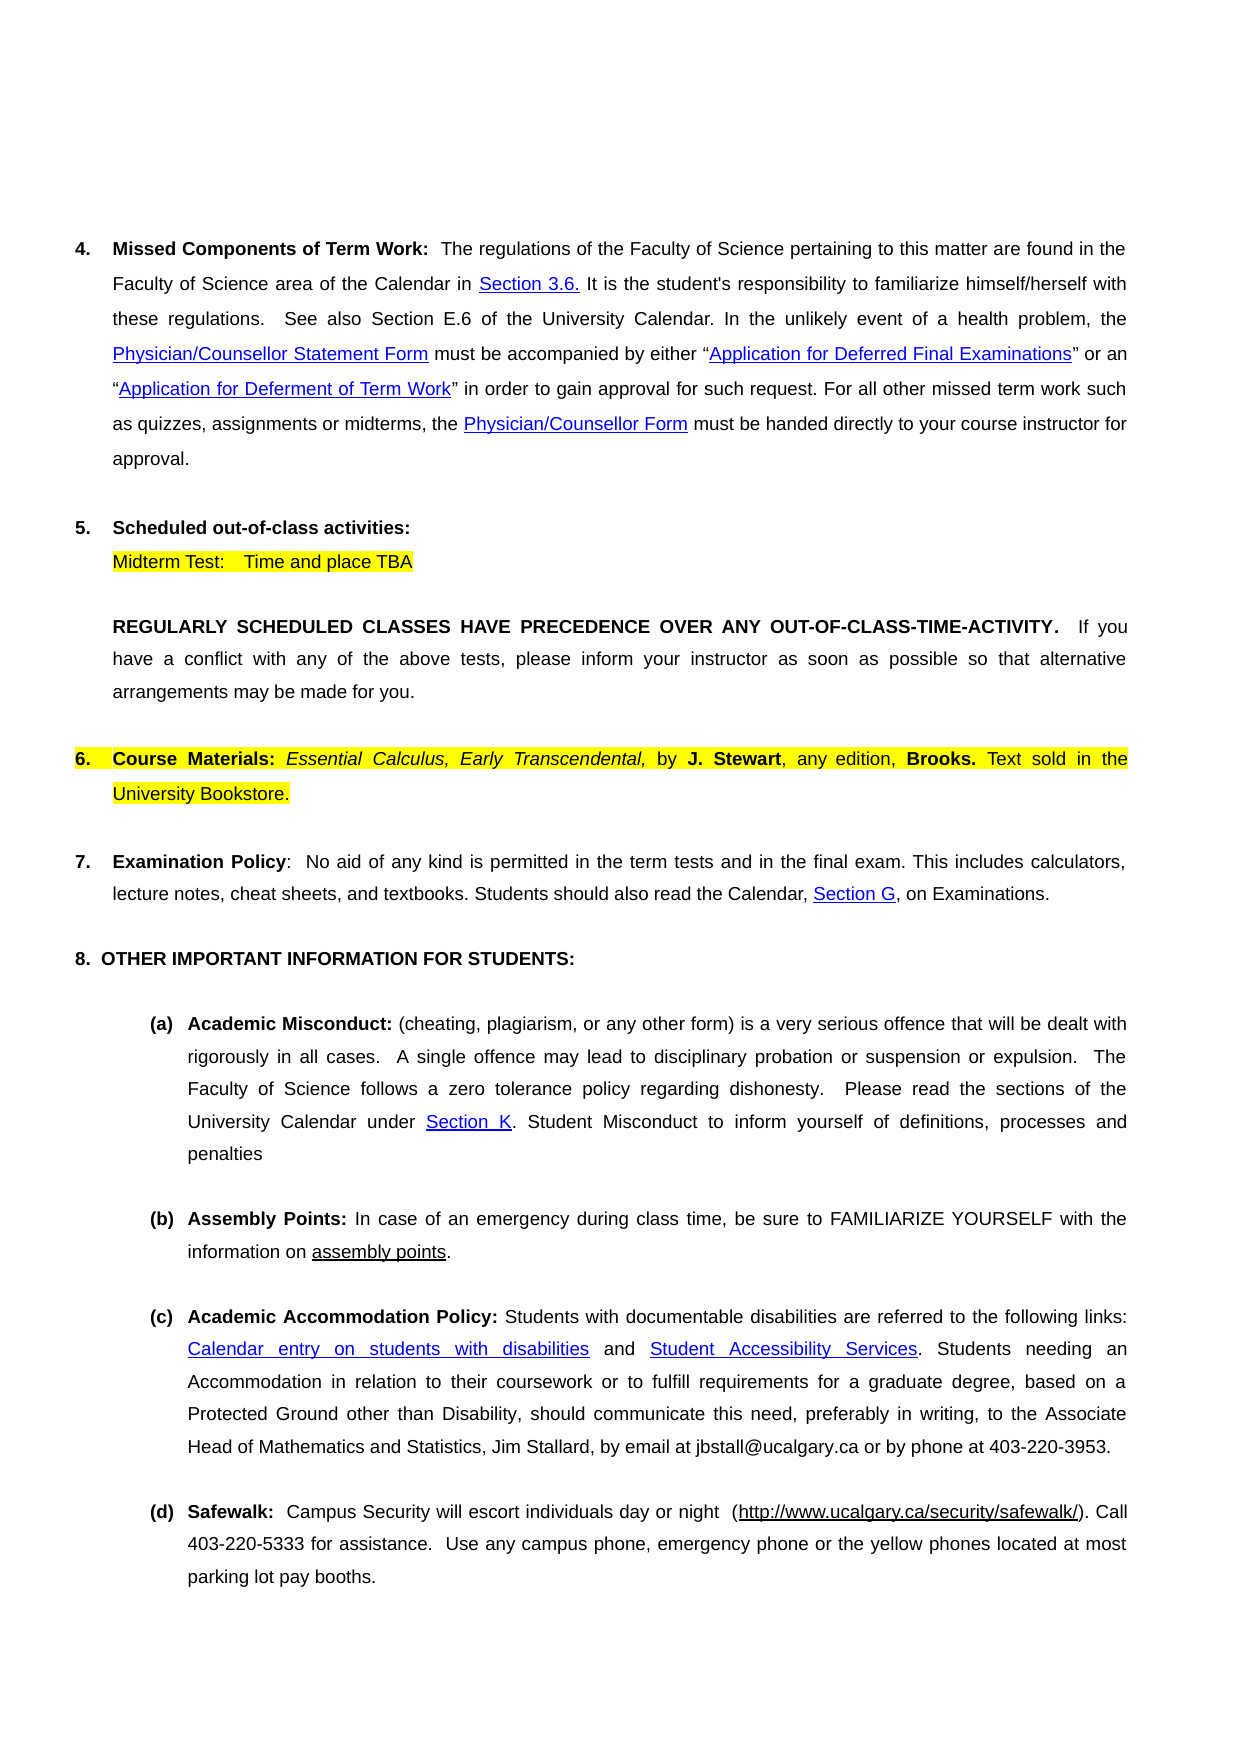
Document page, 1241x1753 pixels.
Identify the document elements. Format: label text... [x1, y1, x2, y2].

list Missed Components of Term Work: The regulations of the Faculty of Science pertaining to this matter are found in the Faculty of Science area of the Calendar in Section 3.6. It is the student's responsibility to familiarize himself/herself with these regulations. See also Section E.6 of the University Calendar. In the unlikely event of a health problem, the Physician/Counsellor Statement Form must be accompanied by either “Application for Deferred Final Examinations” or an “Application for Deferment of Term Work” in order to gain approval for such request. For all other missed term work such as quizzes, assignments or midterms, the Physician/Counsellor Form must be handed directly to your course instructor for approval. [75, 233, 1128, 475]
list REGULARLY SCHEDULED CLASSES HAVE PRECEDENCE OVER ANY OUT-OF-CLASS-TIME-ACTIVITY. If you have a conflict with any of the above tests, please inform your instructor as soon as possible so that alternative arrangements may be made for you. [112, 610, 1128, 708]
list Academic Misconduct: (cheating, plagiarism, or any other form) is a very serious offence that will be dealt with rigorously in all cases. A single offence may lead to disciplinary probation or suspension or expulsion. The Faculty of Science follows a zero tolerance policy regarding dishonesty. Please read the sections of the University Calendar under Section K. Student Misconduct to inform yourself of definitions, processes and penalties [150, 1008, 1128, 1170]
list Assembly Points: In case of an emergency during class time, be sure to FAMILIARIZE YOURSELF with the information on assembly points. [150, 1203, 1128, 1268]
list Scheduled out-of-class activities: [75, 511, 1128, 543]
text Midterm Test: Time and place TBA [112, 545, 1128, 578]
list (c) Academic Accommodation Policy: Students with documentable disabilities are referred to the following links: Calendar entry on students with disabilities and Student Accessibility Services. Students needing an Accommodation in relation to their coursework or to fulfill requirements for a graduate degree, based on a Protected Ground other than Disability, should communicate this need, preferably in writing, to the Associate Head of Mathematics and Statistics, Jim Stallard, by email at jbstall@ucalgary.ca or by phone at 403-220-3953. [150, 1300, 1128, 1463]
text 8. OTHER IMPORTANT INFORMATION FOR STUDENTS: [75, 943, 1128, 975]
list Examination Policy: No aid of any kind is permitted in the term tests and in the final exam. This includes calculators, lecture notes, cheat sheets, and textbooks. Students should also read the Calendar, Section G, on Examinations. [75, 845, 1128, 910]
list Course Materials: Essential Calculus, Early Transcendental, by J. Stewart, any edition, Brooks. Text sold in the University Bookstore. [75, 742, 1128, 809]
list Safewalk: Campus Security will escort individuals day or night (http://www.ucalgary.ca/security/safewalk/). Call 403-220-5333 for assistance. Use any campus phone, emergency phone or the yellow phones located at most parking lot pay booths. [150, 1495, 1128, 1593]
